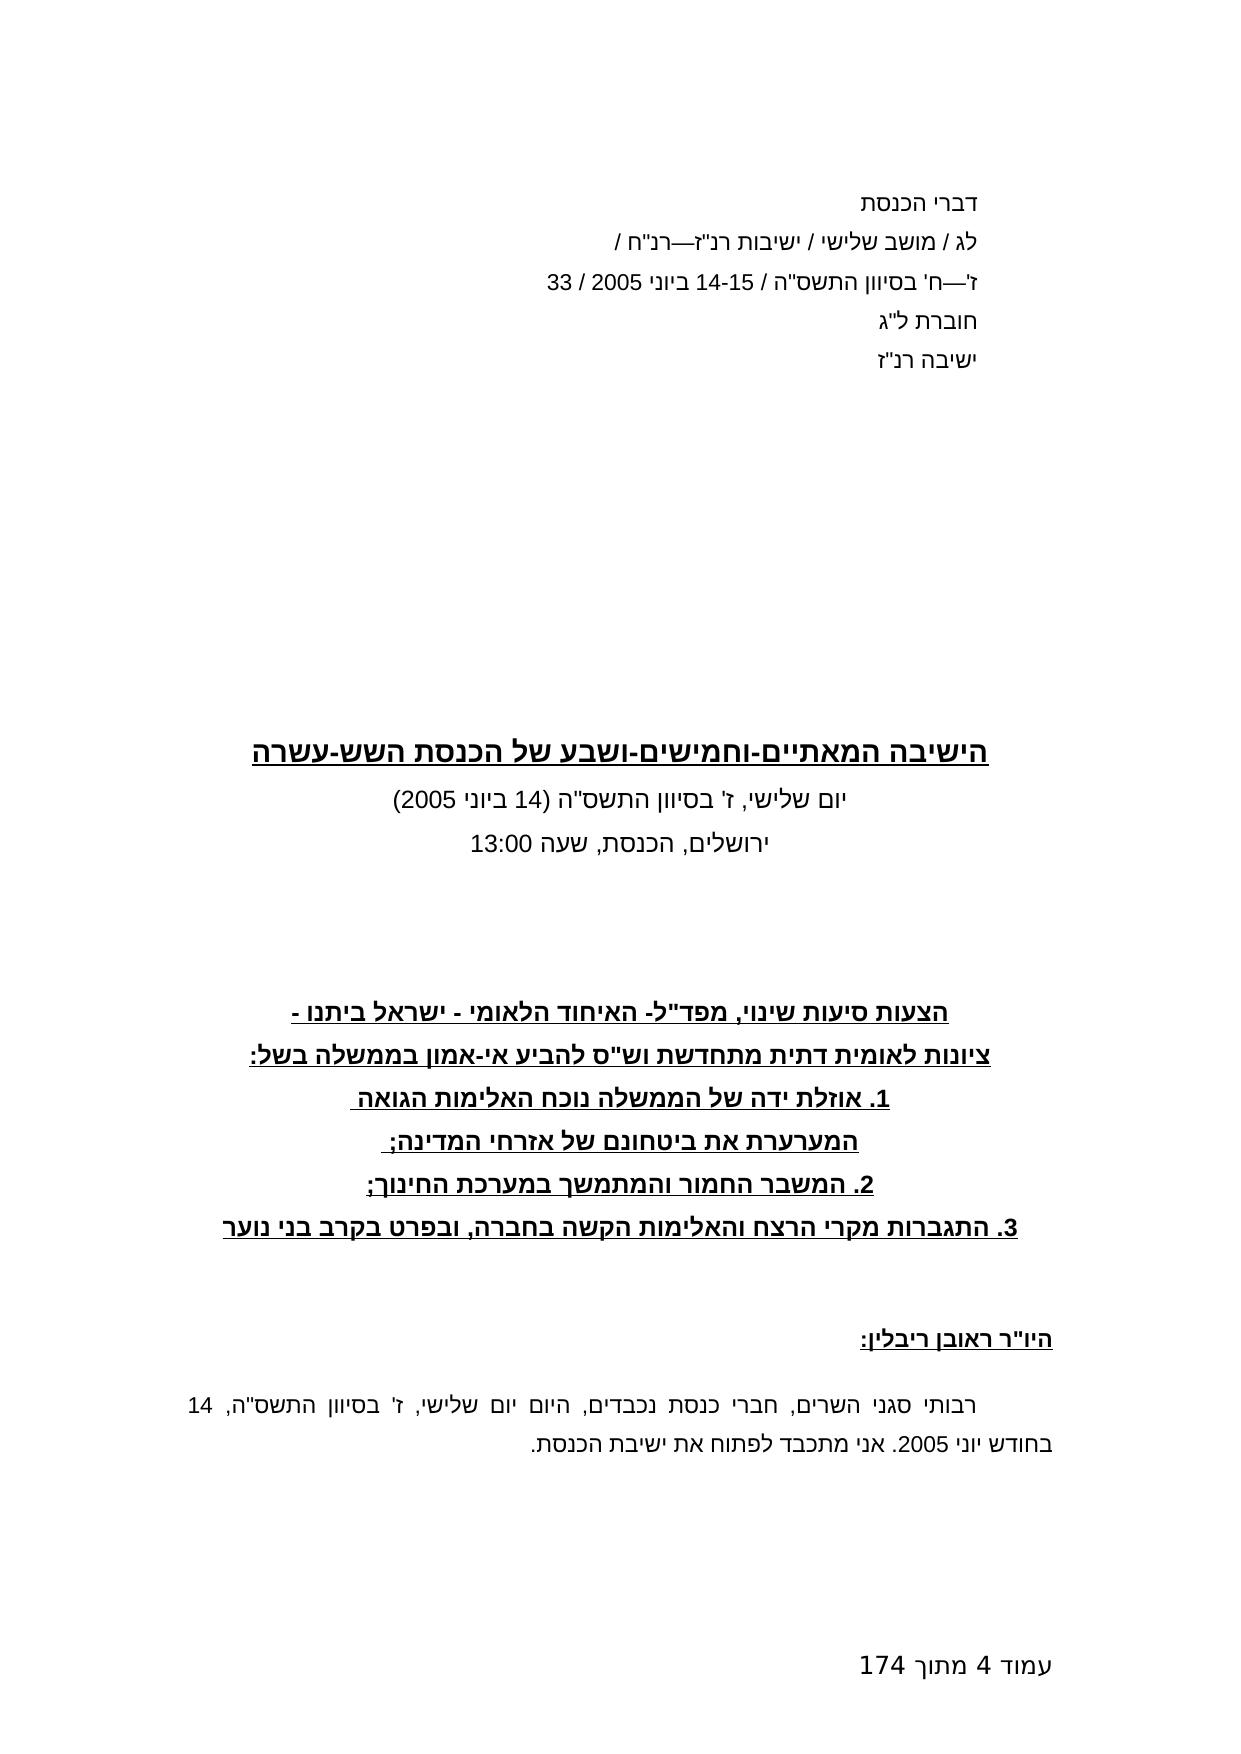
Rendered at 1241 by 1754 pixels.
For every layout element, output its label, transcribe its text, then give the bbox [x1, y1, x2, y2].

text 2. המשבר החמור והמתמשך במערכת החינוך; [187, 1170, 1053, 1199]
text ירושלים, הכנסת, שעה 13:00 [187, 829, 1053, 857]
text הצעות סיעות שינוי, מפד"ל- האיחוד הלאומי - ישראל ביתנו - ציונות לאומית דתית מתחדשת וש"ס להביע אי-אמון בממשלה בשל: [187, 997, 1053, 1069]
text ישיבה רנ"ז [187, 347, 1053, 374]
text ז'—ח' בסיוון התשס"ה / 14-15 ביוני 2005 / 33 [187, 268, 1053, 295]
text דברי הכנסת [187, 189, 1053, 216]
text הישיבה המאתיים-וחמישים-ושבע של הכנסת השש-עשרה [187, 735, 1053, 769]
text חוברת ל"ג [187, 308, 1053, 334]
text רבותי סגני השרים, חברי כנסת נכבדים, היום יום שלישי, ז' בסיוון התשס"ה, 14 בחודש יוני 2005. אני מתכבד לפתוח את ישיבת הכנסת. [187, 1392, 1053, 1457]
text לג / מושב שלישי / ישיבות רנ"ז—רנ"ח / [187, 229, 1053, 255]
text 3. התגברות מקרי הרצח והאלימות הקשה בחברה, ובפרט בקרב בני נוער [187, 1213, 1053, 1242]
text 1. אוזלת ידה של הממשלה נוכח האלימות הגואה המערערת את ביטחונם של אזרחי המדינה; [187, 1084, 1053, 1156]
text היו"ר ראובן ריבלין: [187, 1326, 1053, 1352]
text יום שלישי, ז' בסיוון התשס"ה (14 ביוני 2005) [187, 786, 1053, 814]
